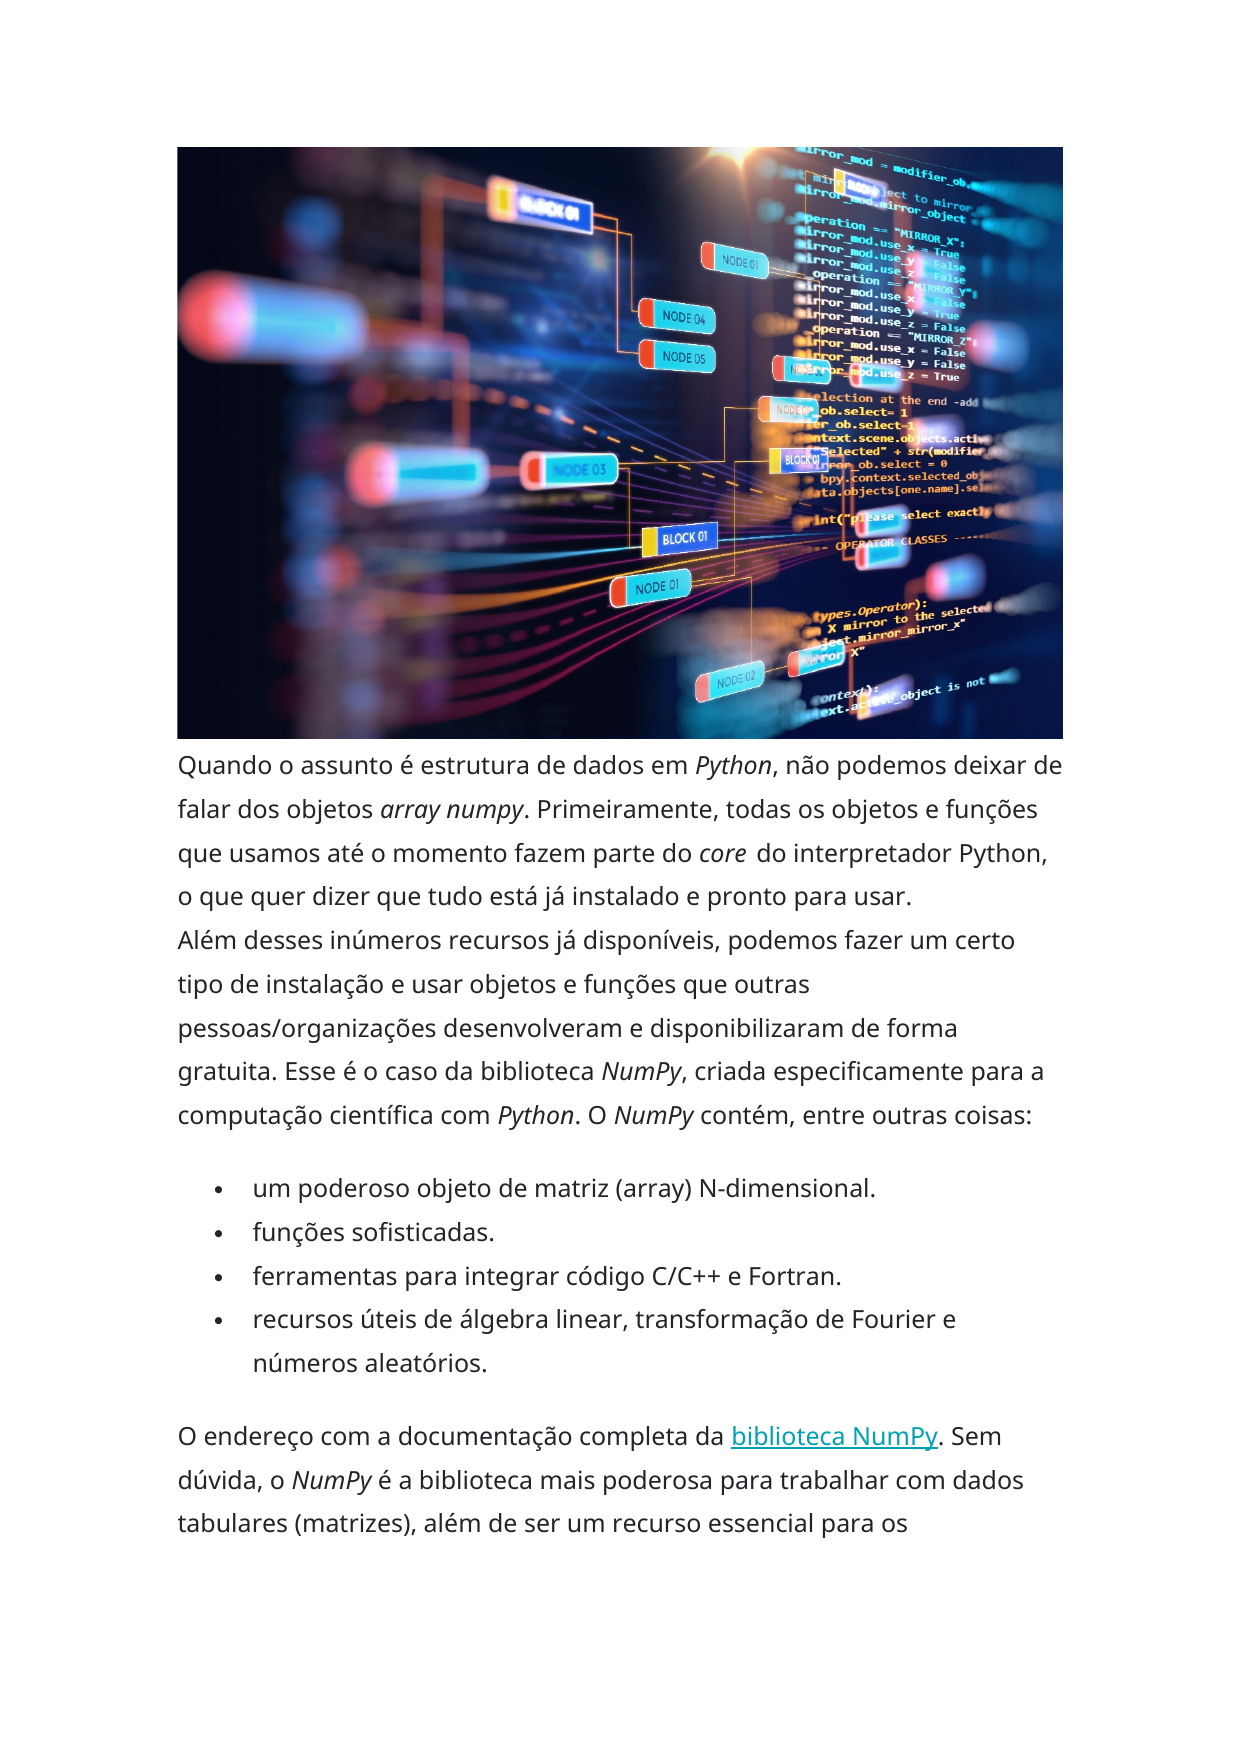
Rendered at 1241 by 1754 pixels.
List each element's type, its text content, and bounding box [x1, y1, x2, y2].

picture [177, 147, 1063, 739]
list recursos úteis de álgebra linear, transformação de Fourier e números aleatórios. [215, 1292, 1063, 1380]
list ferramentas para integrar código C/C++ e Fortran. [215, 1248, 1063, 1292]
list um poderoso objeto de matriz (array) N-dimensional. [215, 1161, 1063, 1205]
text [177, 1409, 1063, 1540]
text Além desses inúmeros recursos já disponíveis, podemos fazer um certo tipo de instalação e usar objetos e funções que outras pessoas/organizações desenvolveram e disponibilizaram de forma gratuita. Esse é o caso da biblioteca NumPy, criada especificamente para a computação científica com Python. O NumPy contém, entre outras coisas: [177, 913, 1063, 1132]
text Quando o assunto é estrutura de dados em Python, não podemos deixar de falar dos objetos array numpy. Primeiramente, todas os objetos e funções que usamos até o momento fazem parte do core do interpretador Python, o que quer dizer que tudo está já instalado e pronto para usar. [177, 739, 1063, 913]
list funções sofisticadas. [215, 1205, 1063, 1248]
